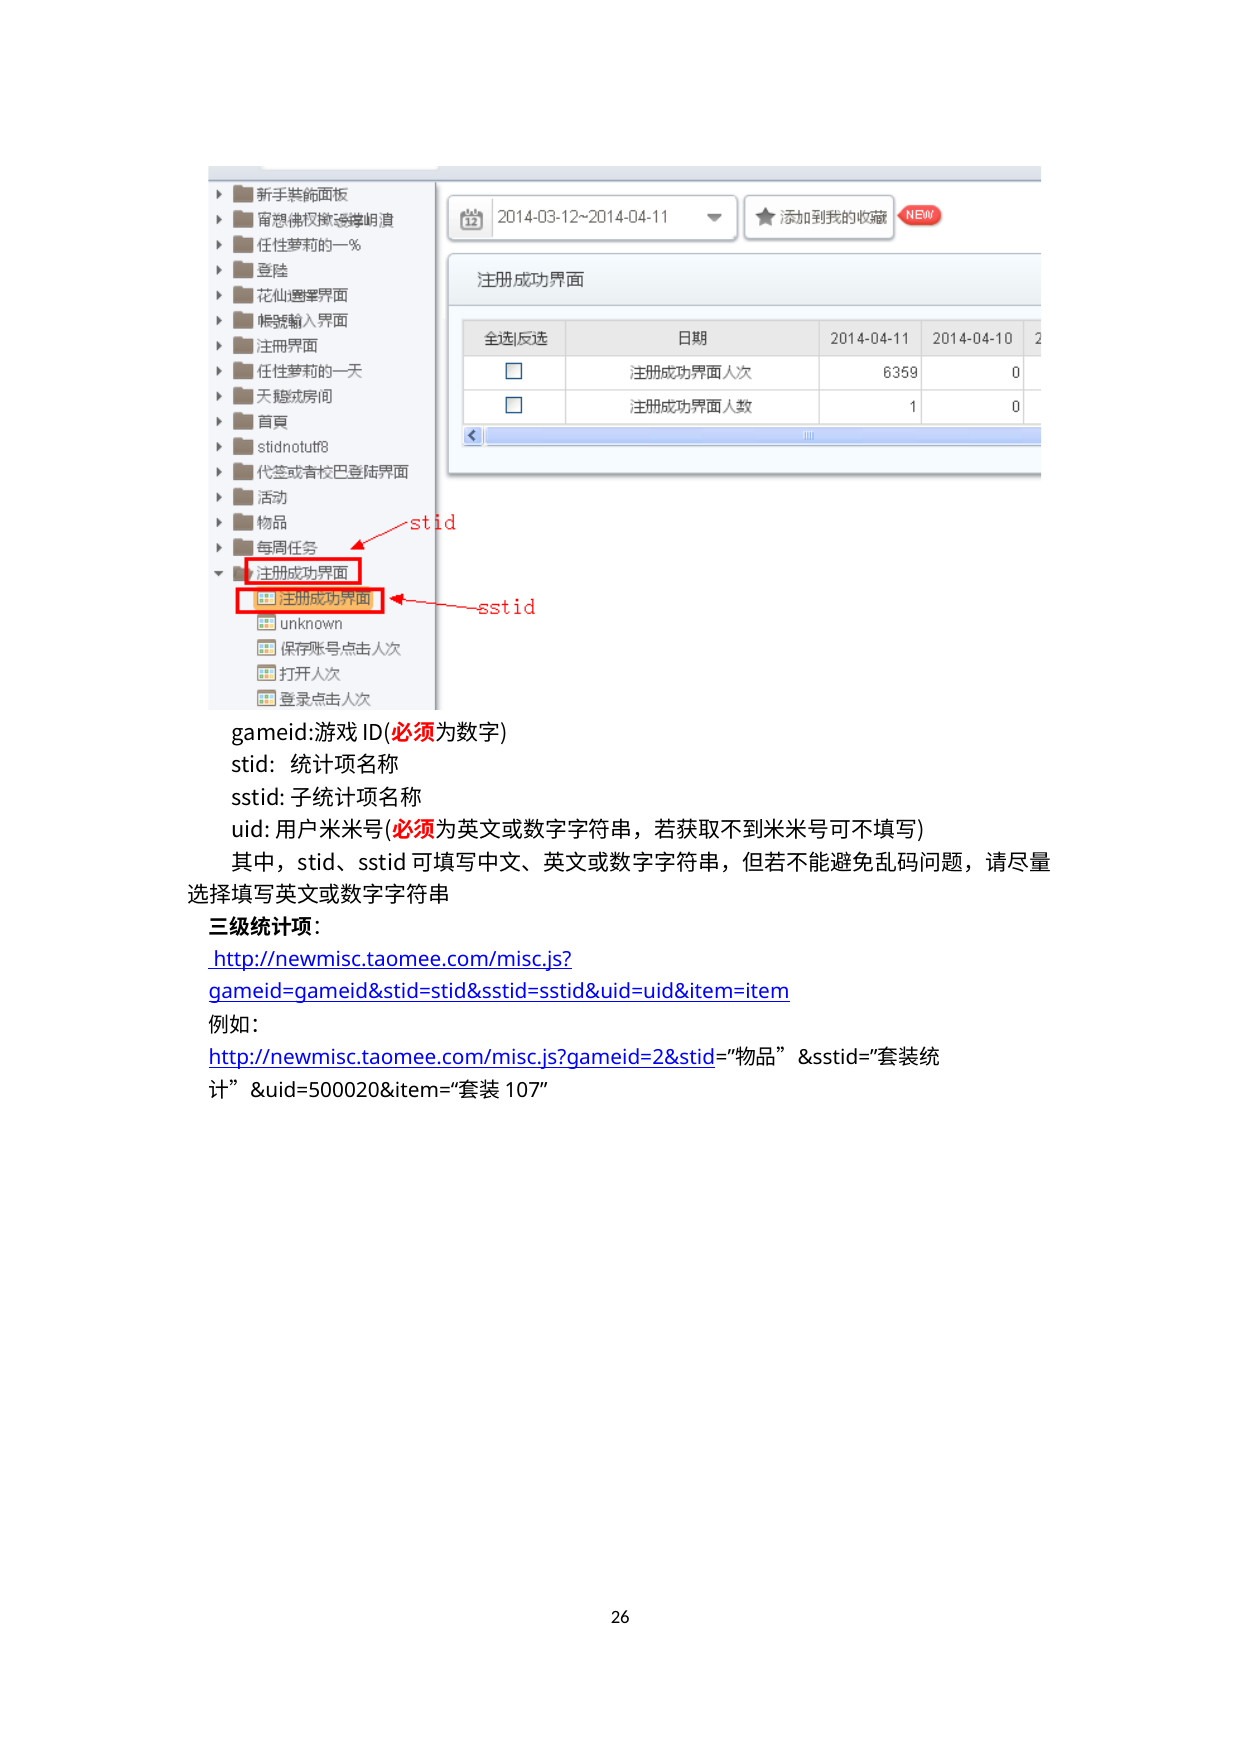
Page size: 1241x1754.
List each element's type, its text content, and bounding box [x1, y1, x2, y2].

text http://newmisc.taomee.com/misc.js?gameid=2&stid=”物品”&sstid=”套装统计”&uid=500020&item=“套装107” [208, 1039, 1053, 1104]
text 例如： [208, 1007, 1053, 1039]
list sstid: 子统计项名称 [187, 779, 1053, 812]
text 三级统计项： [208, 909, 1053, 942]
list gameid:游戏ID(必须为数字) [187, 714, 1053, 747]
text http://newmisc.taomee.com/misc.js?gameid=gameid&stid=stid&sstid=sstid&uid=uid&item=item [208, 942, 1053, 1007]
list uid: 用户米米号(必须为英文或数字字符串，若获取不到米米号可不填写) [187, 812, 1053, 844]
list stid: 统计项名称 [187, 747, 1053, 779]
picture [208, 166, 1042, 710]
list 其中，stid、sstid可填写中文、英文或数字字符串，但若不能避免乱码问题，请尽量选择填写英文或数字字符串 [187, 844, 1053, 909]
